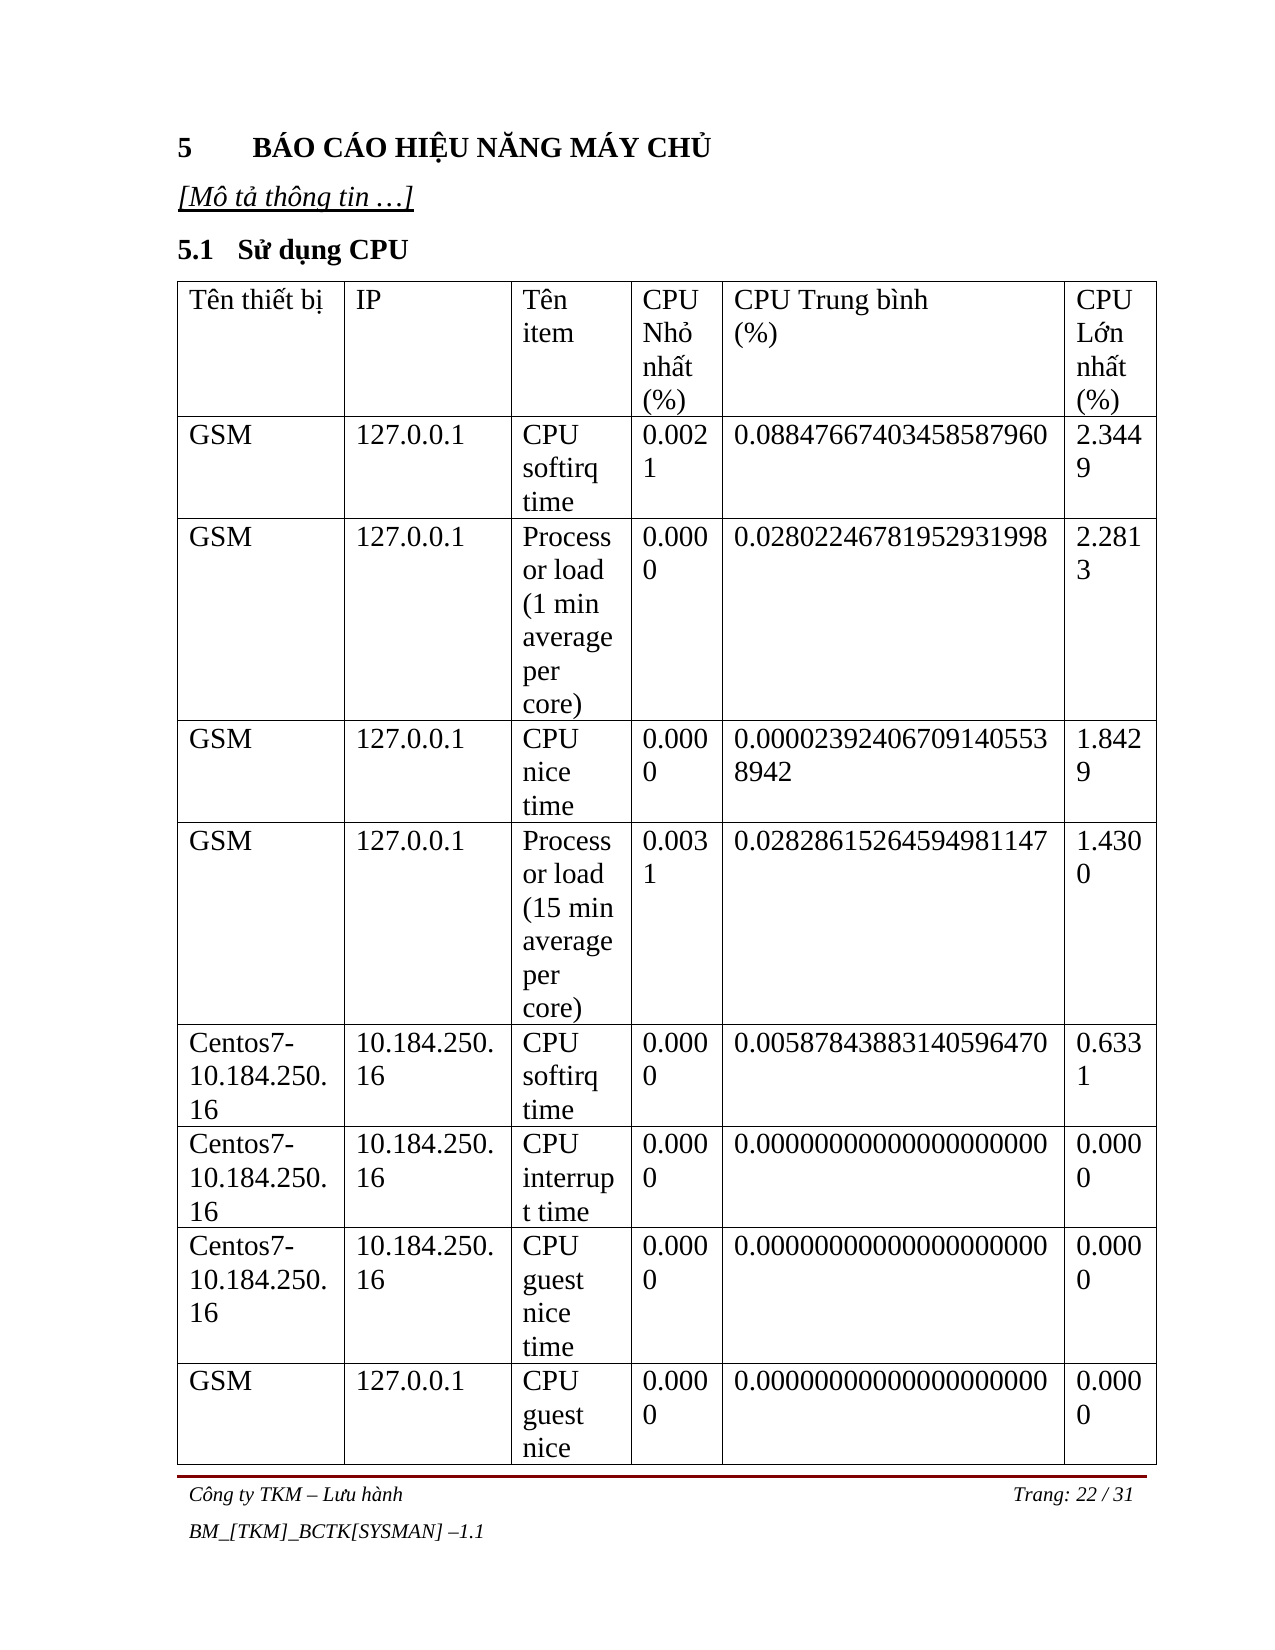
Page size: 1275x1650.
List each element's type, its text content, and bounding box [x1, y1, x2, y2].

table_cell GSM [178, 417, 344, 518]
table_cell 0.0000 [632, 1364, 722, 1464]
table_cell CPU softirq time [512, 1025, 631, 1126]
table_cell 0.00000000000000000000 [723, 1127, 1064, 1227]
table_cell 0.0031 [632, 823, 722, 1024]
table_cell 2.3449 [1065, 417, 1156, 518]
table_cell 0.0000 [632, 1228, 722, 1362]
table_header IP [345, 282, 511, 416]
table_cell Centos7-10.184.250.16 [178, 1228, 344, 1362]
table_cell Processor load (1 min average per core) [512, 519, 631, 720]
table_header CPU Lớn nhất (%) [1065, 282, 1156, 416]
subtitle BÁO CÁO HIỆU NĂNG MÁY CHỦ [177, 131, 1157, 164]
table_cell Centos7-10.184.250.16 [178, 1025, 344, 1126]
table_cell 0.0000 [1065, 1228, 1156, 1362]
table_cell CPU interrupt time [512, 1127, 631, 1227]
table_cell 10.184.250.16 [345, 1025, 511, 1126]
table_cell 127.0.0.1 [345, 519, 511, 720]
table_cell 10.184.250.16 [345, 1127, 511, 1227]
table_cell 10.184.250.16 [345, 1228, 511, 1362]
table_cell CPU nice time [512, 721, 631, 822]
table_cell 0.0000 [1065, 1127, 1156, 1227]
table_header Tên item [512, 282, 631, 416]
table_cell CPU guest nice time [512, 1228, 631, 1362]
table_cell 0.6331 [1065, 1025, 1156, 1126]
table_cell 0.0000 [1065, 1364, 1156, 1464]
table_cell 127.0.0.1 [345, 417, 511, 518]
table_cell 0.0000 [632, 721, 722, 822]
table_header CPU Trung bình (%) [723, 282, 1064, 416]
subtitle Sử dụng CPU [177, 232, 1157, 266]
table_cell GSM [178, 721, 344, 822]
table_cell 0.00000000000000000000 [723, 1228, 1064, 1362]
table_cell 127.0.0.1 [345, 823, 511, 1024]
table_cell GSM [178, 1364, 344, 1464]
table_cell GSM [178, 519, 344, 720]
table_cell 1.8429 [1065, 721, 1156, 822]
table_cell 0.02802246781952931998 [723, 519, 1064, 720]
table_header CPU Nhỏ nhất (%) [632, 282, 722, 416]
table_cell CPU guest nice time [512, 1364, 631, 1464]
text [Mô tả thông tin …] [177, 179, 1157, 213]
table_cell 0.0021 [632, 417, 722, 518]
table_cell CPU softirq time [512, 417, 631, 518]
table_cell Processor load (15 min average per core) [512, 823, 631, 1024]
table_cell 127.0.0.1 [345, 721, 511, 822]
table_cell 0.08847667403458587960 [723, 417, 1064, 518]
table_cell 0.02828615264594981147 [723, 823, 1064, 1024]
table_cell 0.0000 [632, 519, 722, 720]
table_cell 2.2813 [1065, 519, 1156, 720]
table_header Tên thiết bị [178, 282, 344, 416]
table_cell GSM [178, 823, 344, 1024]
table_cell 1.4300 [1065, 823, 1156, 1024]
table_cell Centos7-10.184.250.16 [178, 1127, 344, 1227]
table_cell 0.000023924067091405538942 [723, 721, 1064, 822]
table_cell 127.0.0.1 [345, 1364, 511, 1464]
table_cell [723, 1364, 1064, 1464]
table_cell 0.00587843883140596470 [723, 1025, 1064, 1126]
table_cell 0.0000 [632, 1127, 722, 1227]
table_cell 0.0000 [632, 1025, 722, 1126]
